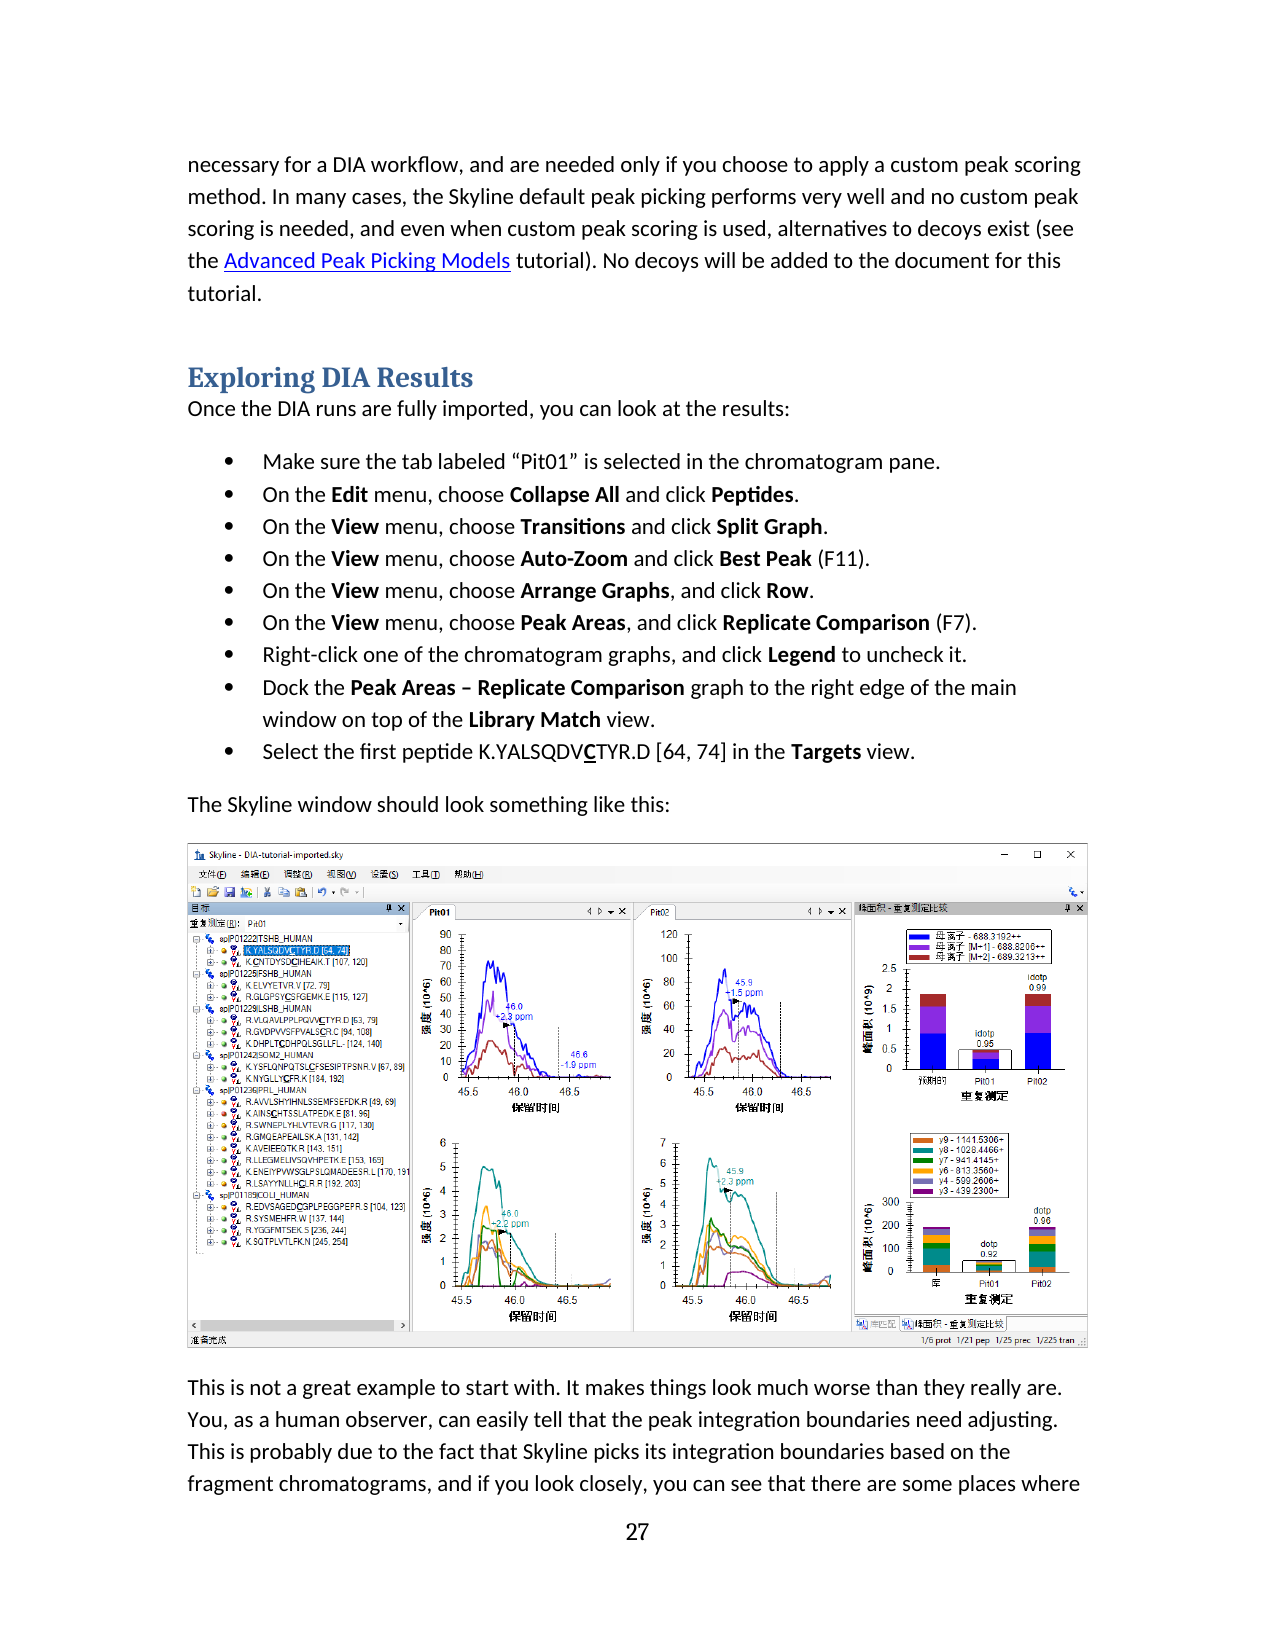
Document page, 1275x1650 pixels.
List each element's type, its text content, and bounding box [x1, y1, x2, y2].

list Make sure the tab labeled “Pit01” is selected in the chromatogram pane. [225, 447, 1087, 476]
list On the View menu, choose Transitions and click Split Graph. [225, 512, 1087, 540]
list Select the first peptide K.YALSQDVCTYR.D [64, 74] in the Targets view. [225, 737, 1087, 765]
subtitle Exploring DIA Results [187, 361, 1087, 394]
picture [187, 843, 1088, 1348]
text The Skyline window should look something like this: [187, 790, 1087, 818]
list Dock the Peak Areas – Replicate Comparison graph to the right edge of the main window on top of the Library Match view. [225, 673, 1087, 733]
list Right-click one of the chromatogram graphs, and click Legend to uncheck it. [225, 641, 1087, 669]
list On the View menu, choose Arrange Graphs, and click Row. [225, 576, 1087, 604]
list On the View menu, choose Peak Areas, and click Replicate Comparison (F7). [225, 608, 1087, 636]
text Once the DIA runs are fully imported, you can look at the results: [187, 394, 1087, 422]
list On the Edit menu, choose Collapse All and click Peptides. [225, 480, 1087, 508]
list On the View menu, choose Auto-Zoom and click Best Peak (F11). [225, 544, 1087, 572]
